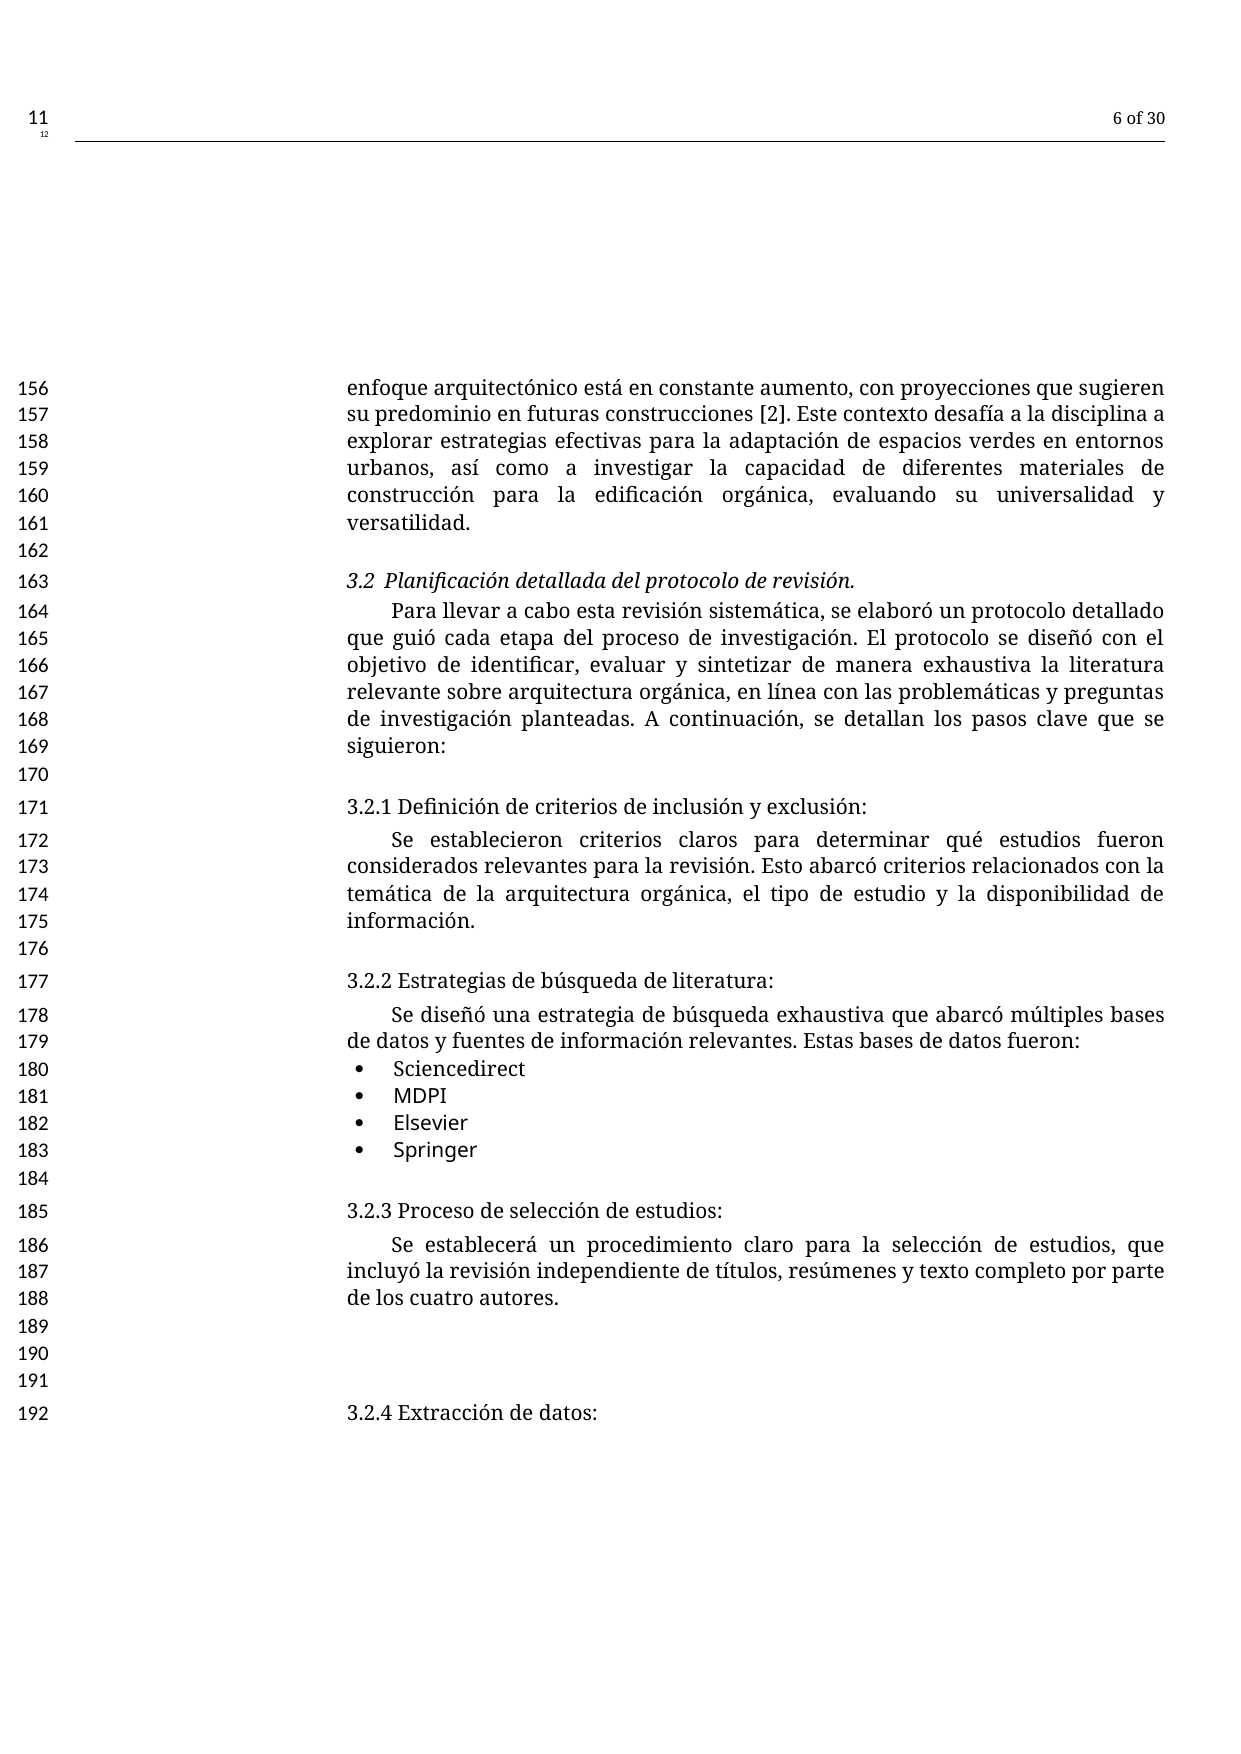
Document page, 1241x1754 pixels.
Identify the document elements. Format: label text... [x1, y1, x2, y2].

text Para llevar a cabo esta revisión sistemática, se elaboró un protocolo detallado que guió cada etapa del proceso de investigación. El protocolo se diseñó con el objetivo de identificar, evaluar y sintetizar de manera exhaustiva la literatura relevante sobre arquitectura orgánica, en línea con las problemáticas y preguntas de investigación planteadas. A continuación, se detallan los pasos clave que se siguieron: [347, 597, 1165, 759]
subtitle 3.2.2 Estrategias de búsqueda de literatura: [347, 967, 1165, 994]
subtitle 3.2.1 Definición de criterios de inclusión y exclusión: [347, 793, 1165, 820]
list Planificación detallada del protocolo de revisión. [347, 563, 1165, 597]
list Elsevier [356, 1109, 1165, 1136]
text Se establecerá un procedimiento claro para la selección de estudios, que incluyó la revisión independiente de títulos, resúmenes y texto completo por parte de los cuatro autores. [347, 1231, 1165, 1312]
subtitle 3.2.4 Extracción de datos: [347, 1399, 1165, 1426]
list Springer [356, 1136, 1165, 1163]
list MDPI [356, 1082, 1165, 1109]
text Se diseñó una estrategia de búsqueda exhaustiva que abarcó múltiples bases de datos y fuentes de información relevantes. Estas bases de datos fueron: [347, 1001, 1165, 1055]
text Se establecieron criterios claros para determinar qué estudios fueron considerados relevantes para la revisión. Esto abarcó criterios relacionados con la temática de la arquitectura orgánica, el tipo de estudio y la disponibilidad de información. [347, 826, 1165, 934]
subtitle 3.2.3 Proceso de selección de estudios: [347, 1197, 1165, 1224]
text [347, 374, 1165, 536]
list Sciencedirect [356, 1055, 1165, 1082]
